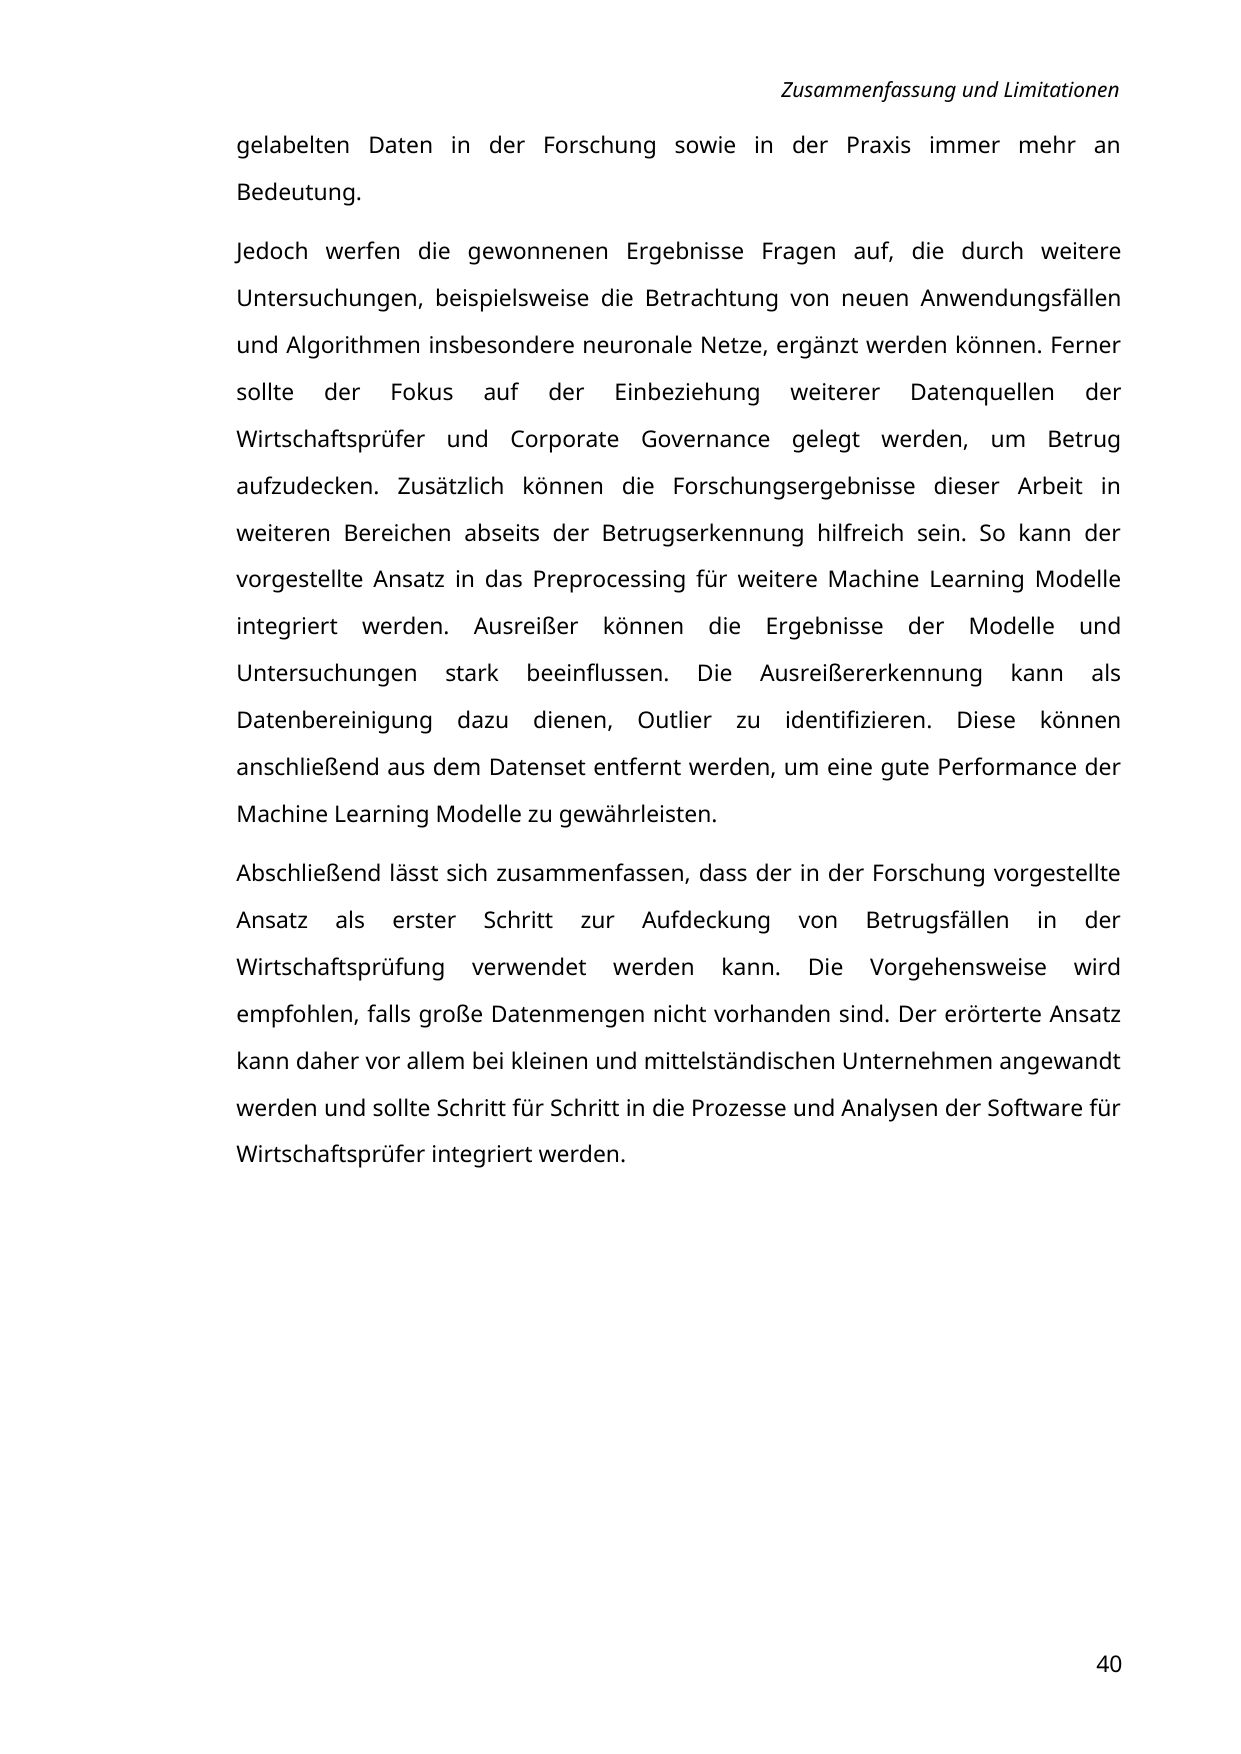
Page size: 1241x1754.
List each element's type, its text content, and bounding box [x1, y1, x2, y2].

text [236, 129, 1122, 207]
text Jedoch werfen die gewonnenen Ergebnisse Fragen auf, die durch weitere Untersuchungen, beispielsweise die Betrachtung von neuen Anwendungsfällen und Algorithmen insbesondere neuronale Netze, ergänzt werden können. Ferner sollte der Fokus auf der Einbeziehung weiterer Datenquellen der Wirtschaftsprüfer und Corporate Governance gelegt werden, um Betrug aufzudecken. Zusätzlich können die Forschungsergebnisse dieser Arbeit in weiteren Bereichen abseits der Betrugserkennung hilfreich sein. So kann der vorgestellte Ansatz in das Preprocessing für weitere Machine Learning Modelle integriert werden. Ausreißer können die Ergebnisse der Modelle und Untersuchungen stark beeinflussen. Die Ausreißererkennung kann als Datenbereinigung dazu dienen, Outlier zu identifizieren. Diese können anschließend aus dem Datenset entfernt werden, um eine gute Performance der Machine Learning Modelle zu gewährleisten. [236, 235, 1122, 829]
text Abschließend lässt sich zusammenfassen, dass der in der Forschung vorgestellte Ansatz als erster Schritt zur Aufdeckung von Betrugsfällen in der Wirtschaftsprüfung verwendet werden kann. Die Vorgehensweise wird empfohlen, falls große Datenmengen nicht vorhanden sind. Der erörterte Ansatz kann daher vor allem bei kleinen und mittelständischen Unternehmen angewandt werden und sollte Schritt für Schritt in die Prozesse und Analysen der Software für Wirtschaftsprüfer integriert werden. [236, 857, 1122, 1170]
